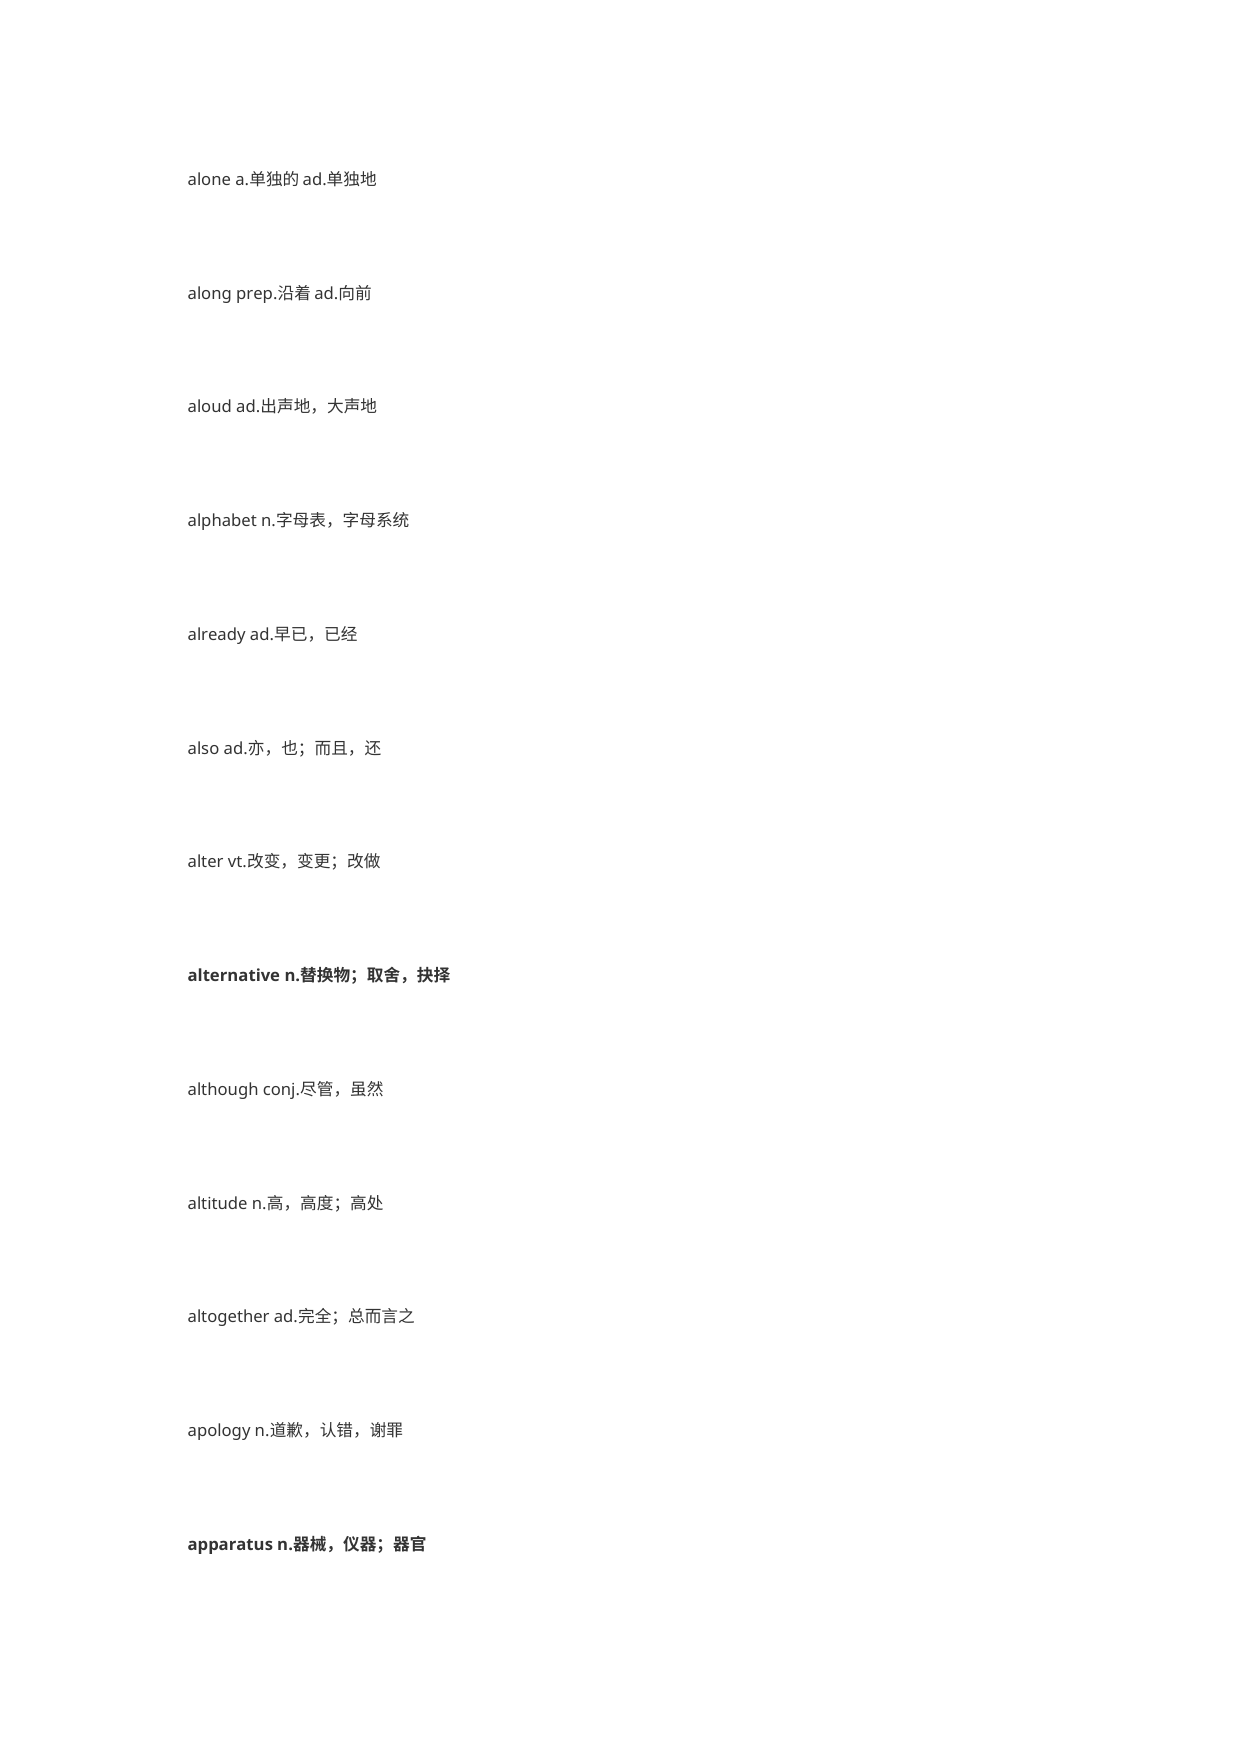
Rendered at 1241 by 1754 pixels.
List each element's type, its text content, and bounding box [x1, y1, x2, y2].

text also ad.亦，也；而且，还 [187, 731, 1053, 763]
text apparatus n.器械，仪器；器官 [187, 1527, 1053, 1559]
text along prep.沿着ad.向前 [187, 276, 1053, 308]
text alone a.单独的ad.单独地 [187, 162, 1053, 194]
text alter vt.改变，变更；改做 [187, 844, 1053, 877]
text alternative n.替换物；取舍，抉择 [187, 958, 1053, 991]
text although conj.尽管，虽然 [187, 1072, 1053, 1104]
text altogether ad.完全；总而言之 [187, 1299, 1053, 1332]
text alphabet n.字母表，字母系统 [187, 503, 1053, 536]
text aloud ad.出声地，大声地 [187, 389, 1053, 422]
text apology n.道歉，认错，谢罪 [187, 1413, 1053, 1446]
text already ad.早已，已经 [187, 617, 1053, 649]
text altitude n.高，高度；高处 [187, 1186, 1053, 1218]
